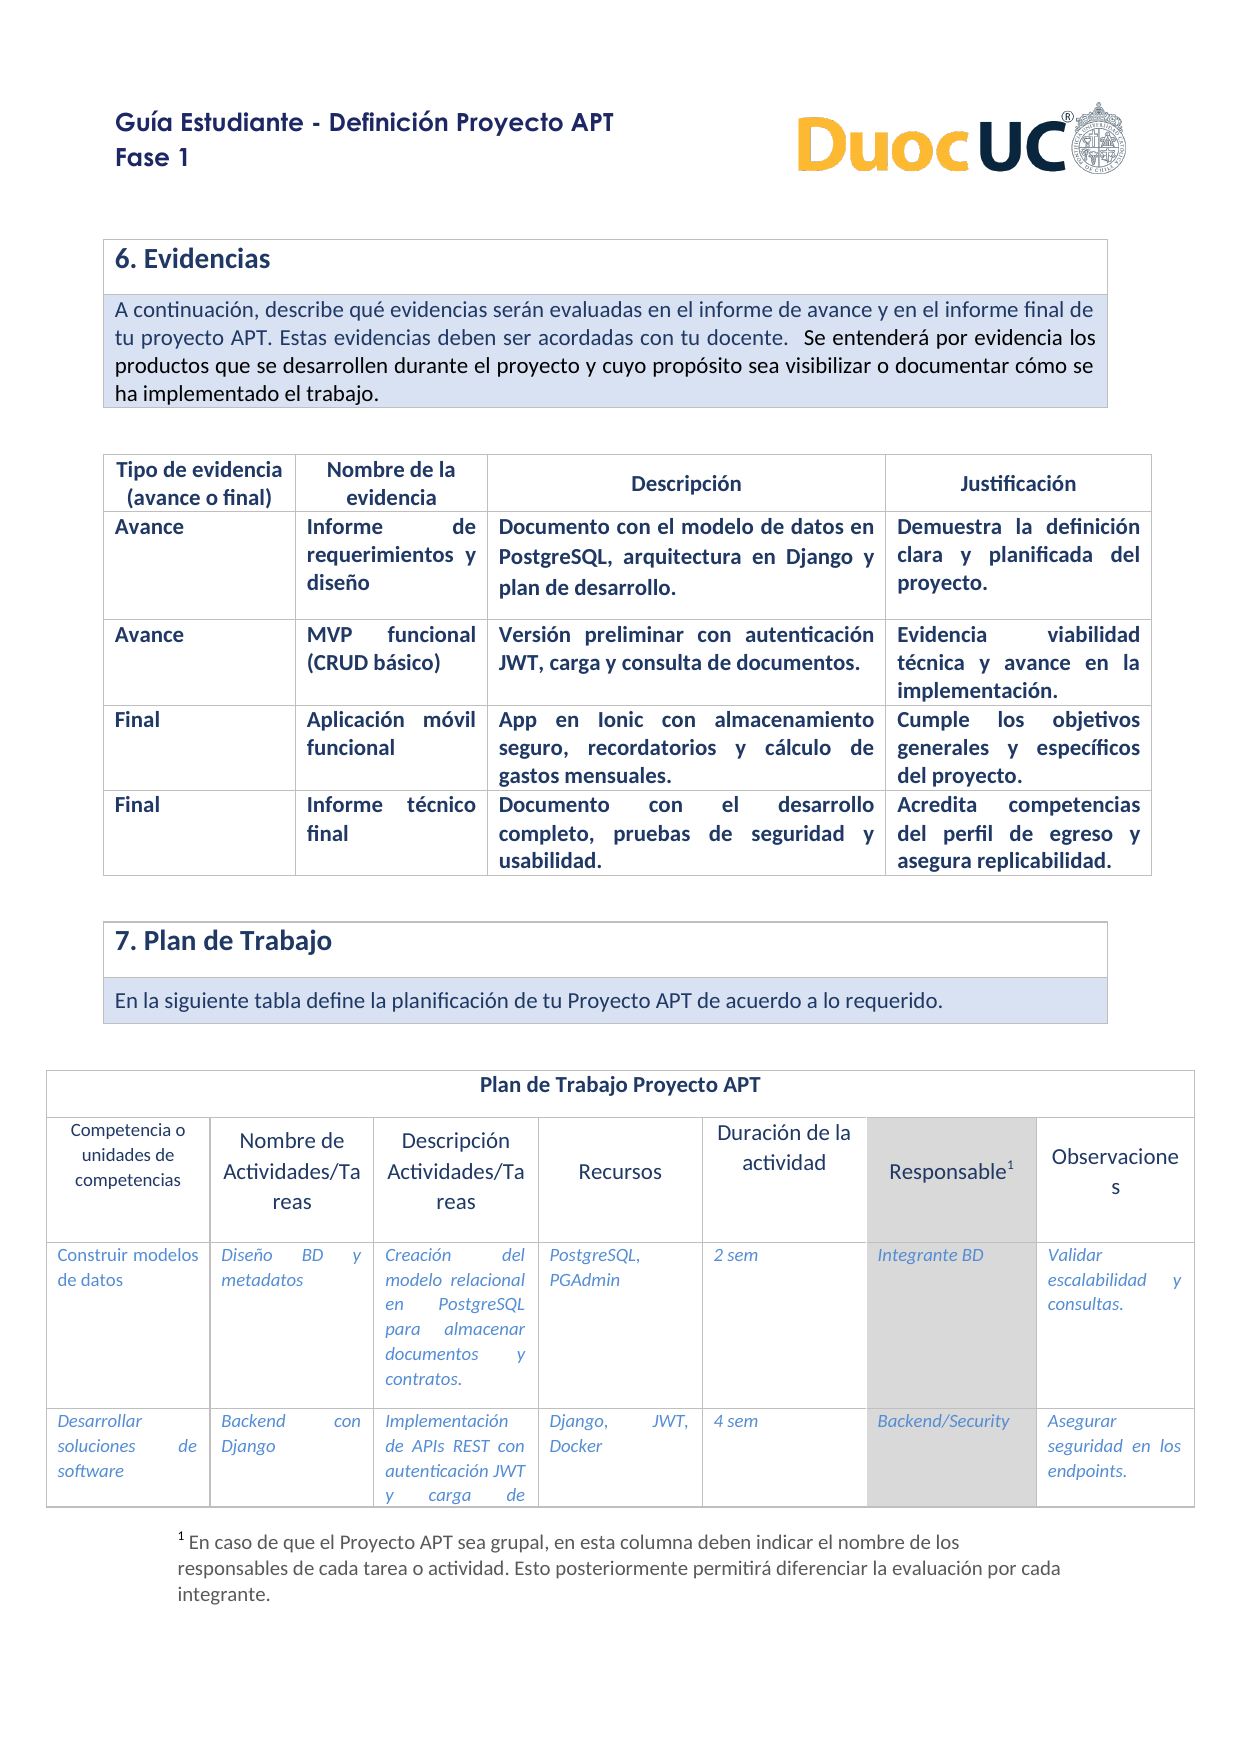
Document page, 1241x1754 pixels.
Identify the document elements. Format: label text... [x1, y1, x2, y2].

table_cell Backend/Security [867, 1409, 1036, 1506]
table_cell Desarrollar soluciones de software [47, 1409, 209, 1506]
table_cell Competencia o unidades de competencias [47, 1118, 209, 1242]
table_cell App en Ionic con almacenamiento seguro, recordatorios y cálculo de gastos mensuales. [488, 706, 885, 789]
table_header 7. Plan de Trabajo [104, 923, 1107, 977]
table_cell Recursos [539, 1118, 702, 1242]
table_cell 4 sem [703, 1409, 866, 1506]
table_cell Asegurar seguridad en los endpoints. [1037, 1409, 1194, 1506]
table_cell A continuación, describe qué evidencias serán evaluadas en el informe de avance y en el informe final de tu proyecto APT. Estas evidencias deben ser acordadas con tu docente. Se entenderá por evidencia los productos que se desarrollen durante el proyecto y cuyo propósito sea visibilizar o documentar cómo se ha implementado el trabajo. [104, 295, 1107, 407]
table_cell MVP funcional (CRUD básico) [296, 620, 487, 704]
table_cell Demuestra la definición clara y planificada del proyecto. [886, 512, 1151, 619]
table_header Plan de Trabajo Proyecto APT [47, 1071, 1194, 1117]
table_cell Nombre de Actividades/Tareas [211, 1118, 373, 1242]
picture [798, 102, 1126, 174]
table_cell En la siguiente tabla define la planificación de tu Proyecto APT de acuerdo a lo requerido. [104, 978, 1107, 1023]
table_cell PostgreSQL, PGAdmin [539, 1243, 702, 1408]
table_header Descripción [488, 455, 885, 511]
table_cell Evidencia viabilidad técnica y avance en la implementación. [886, 620, 1151, 704]
table_cell Diseño BD y metadatos [211, 1243, 373, 1408]
table_cell Validar escalabilidad y consultas. [1037, 1243, 1194, 1408]
table_cell Avance [104, 512, 295, 619]
table_header Tipo de evidencia (avance o final) [104, 455, 295, 511]
table_cell Django, JWT, Docker [539, 1409, 702, 1506]
table_cell Final [104, 706, 295, 789]
table_cell Avance [104, 620, 295, 704]
table_cell Integrante BD [867, 1243, 1036, 1408]
table_cell Creación del modelo relacional en PostgreSQL para almacenar documentos y contratos. [374, 1243, 538, 1408]
table_header Justificación [886, 455, 1151, 511]
table_cell 2 sem [703, 1243, 866, 1408]
table_cell Construir modelos de datos [47, 1243, 209, 1408]
table_cell Duración de la actividad [703, 1118, 866, 1242]
table_cell Descripción Actividades/Tareas [374, 1118, 538, 1242]
table_cell Documento con el desarrollo completo, pruebas de seguridad y usabilidad. [488, 791, 885, 875]
table_cell Documento con el modelo de datos en PostgreSQL, arquitectura en Django y plan de desarrollo. [488, 512, 885, 619]
table_cell Responsable [867, 1118, 1036, 1242]
table_cell Backend con Django [211, 1409, 373, 1506]
table_header 6. Evidencias [104, 240, 1107, 294]
table_cell Observaciones [1037, 1118, 1194, 1242]
table_cell Implementación de APIs REST con autenticación JWT y carga de documentos. [374, 1409, 538, 1506]
table_cell Informe de requerimientos y diseño [296, 512, 487, 619]
table_cell Informe técnico final [296, 791, 487, 875]
table_cell Acredita competencias del perfil de egreso y asegura replicabilidad. [886, 791, 1151, 875]
table_cell Cumple los objetivos generales y específicos del proyecto. [886, 706, 1151, 789]
table_cell Final [104, 791, 295, 875]
table_cell Versión preliminar con autenticación JWT, carga y consulta de documentos. [488, 620, 885, 704]
table_header Nombre de la evidencia [296, 455, 487, 511]
table_cell Aplicación móvil funcional [296, 706, 487, 789]
